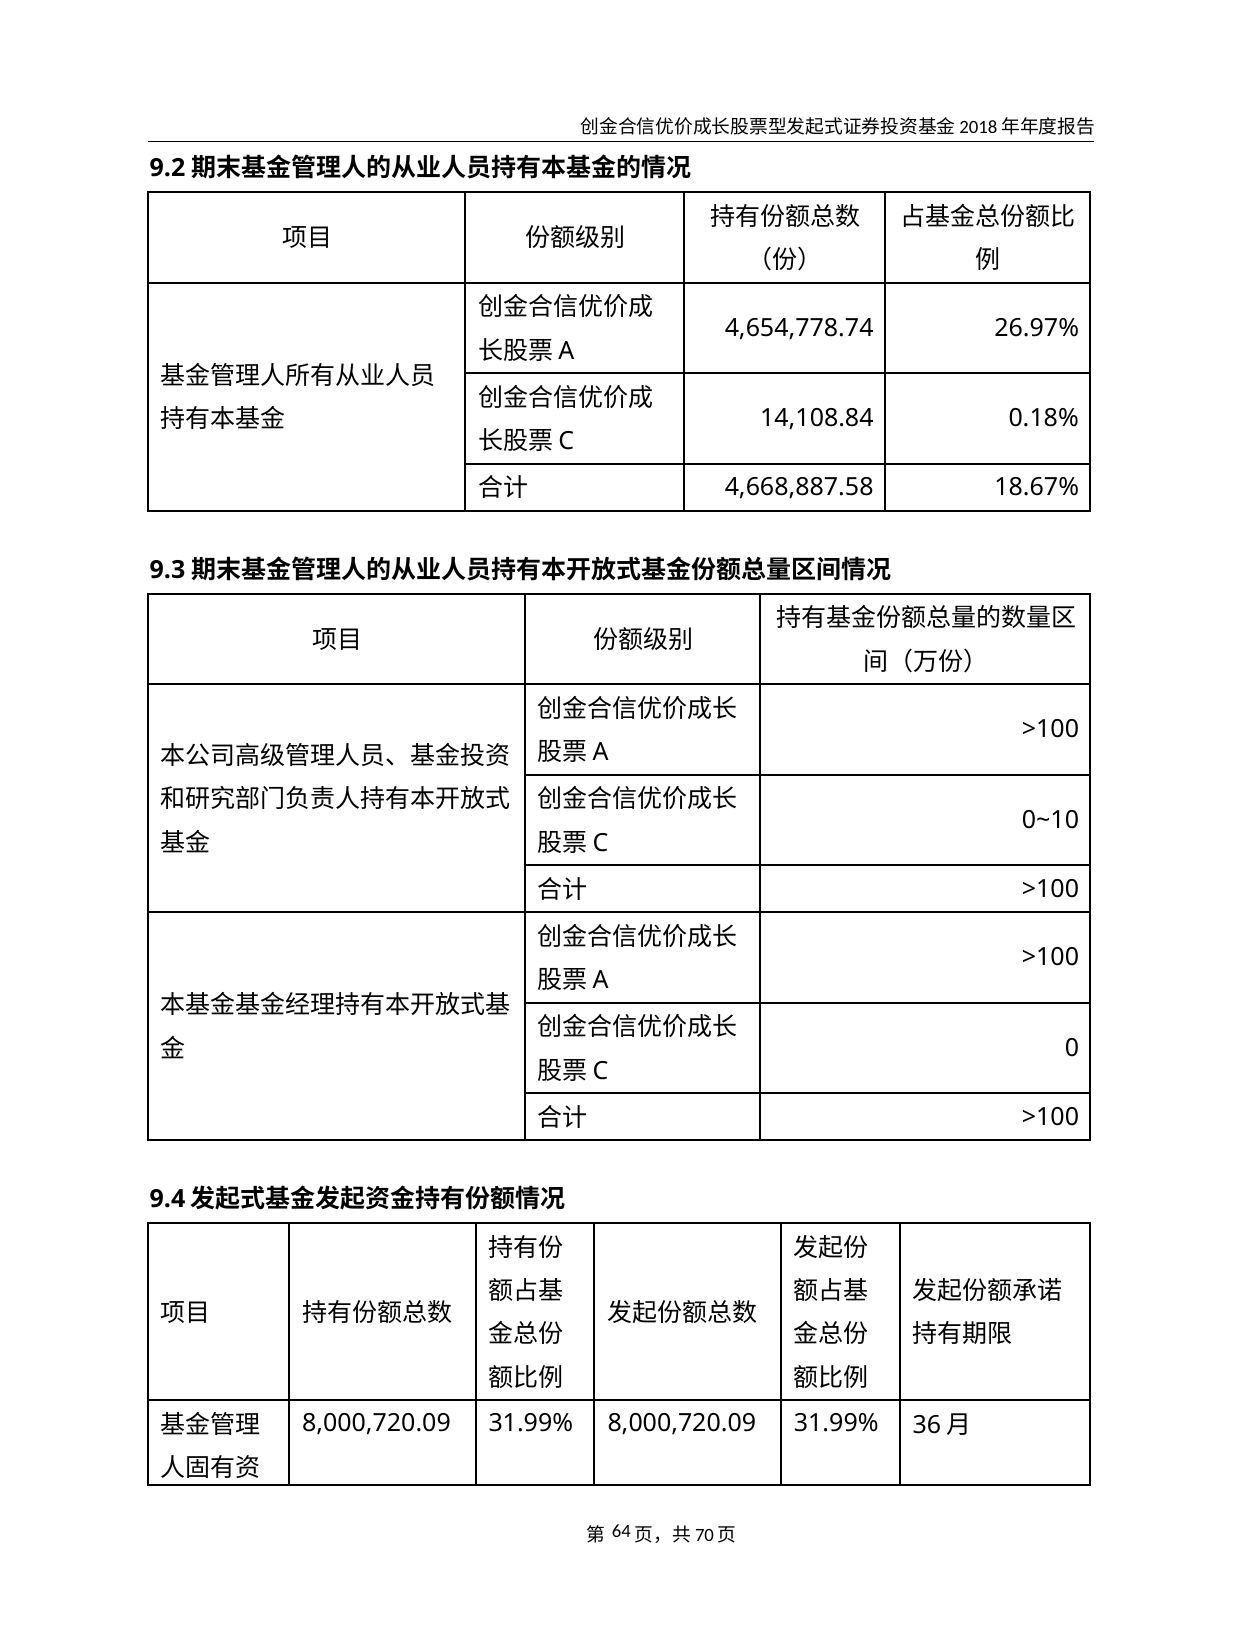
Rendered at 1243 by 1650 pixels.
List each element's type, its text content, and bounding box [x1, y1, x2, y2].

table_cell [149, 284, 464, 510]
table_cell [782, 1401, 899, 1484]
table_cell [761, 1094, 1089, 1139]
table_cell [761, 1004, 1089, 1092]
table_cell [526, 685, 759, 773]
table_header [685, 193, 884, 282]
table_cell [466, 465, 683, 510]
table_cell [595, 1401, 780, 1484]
text 9.2 期末基金管理人的从业人员持有本基金的情况 [149, 148, 1094, 184]
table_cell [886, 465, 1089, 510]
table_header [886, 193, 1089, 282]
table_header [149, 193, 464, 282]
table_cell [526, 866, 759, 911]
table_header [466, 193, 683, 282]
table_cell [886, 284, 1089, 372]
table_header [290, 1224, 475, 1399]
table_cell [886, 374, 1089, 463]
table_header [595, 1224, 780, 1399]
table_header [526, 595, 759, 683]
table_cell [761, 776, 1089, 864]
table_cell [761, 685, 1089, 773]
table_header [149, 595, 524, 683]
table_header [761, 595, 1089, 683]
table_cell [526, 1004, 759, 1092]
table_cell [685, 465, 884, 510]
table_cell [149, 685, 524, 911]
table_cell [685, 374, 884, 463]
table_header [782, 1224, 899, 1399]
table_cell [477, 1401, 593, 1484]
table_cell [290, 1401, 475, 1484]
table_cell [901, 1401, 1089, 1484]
text 9.3 期末基金管理人的从业人员持有本开放式基金份额总量区间情况 [149, 549, 1094, 585]
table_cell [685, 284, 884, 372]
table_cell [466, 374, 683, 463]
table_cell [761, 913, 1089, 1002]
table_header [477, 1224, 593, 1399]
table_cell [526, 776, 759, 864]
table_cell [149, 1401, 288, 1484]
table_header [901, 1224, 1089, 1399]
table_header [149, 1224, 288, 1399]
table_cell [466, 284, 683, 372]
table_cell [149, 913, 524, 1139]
text 9.4发起式基金发起资金持有份额情况 [149, 1178, 1094, 1215]
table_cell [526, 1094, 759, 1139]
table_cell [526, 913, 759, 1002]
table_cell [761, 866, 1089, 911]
